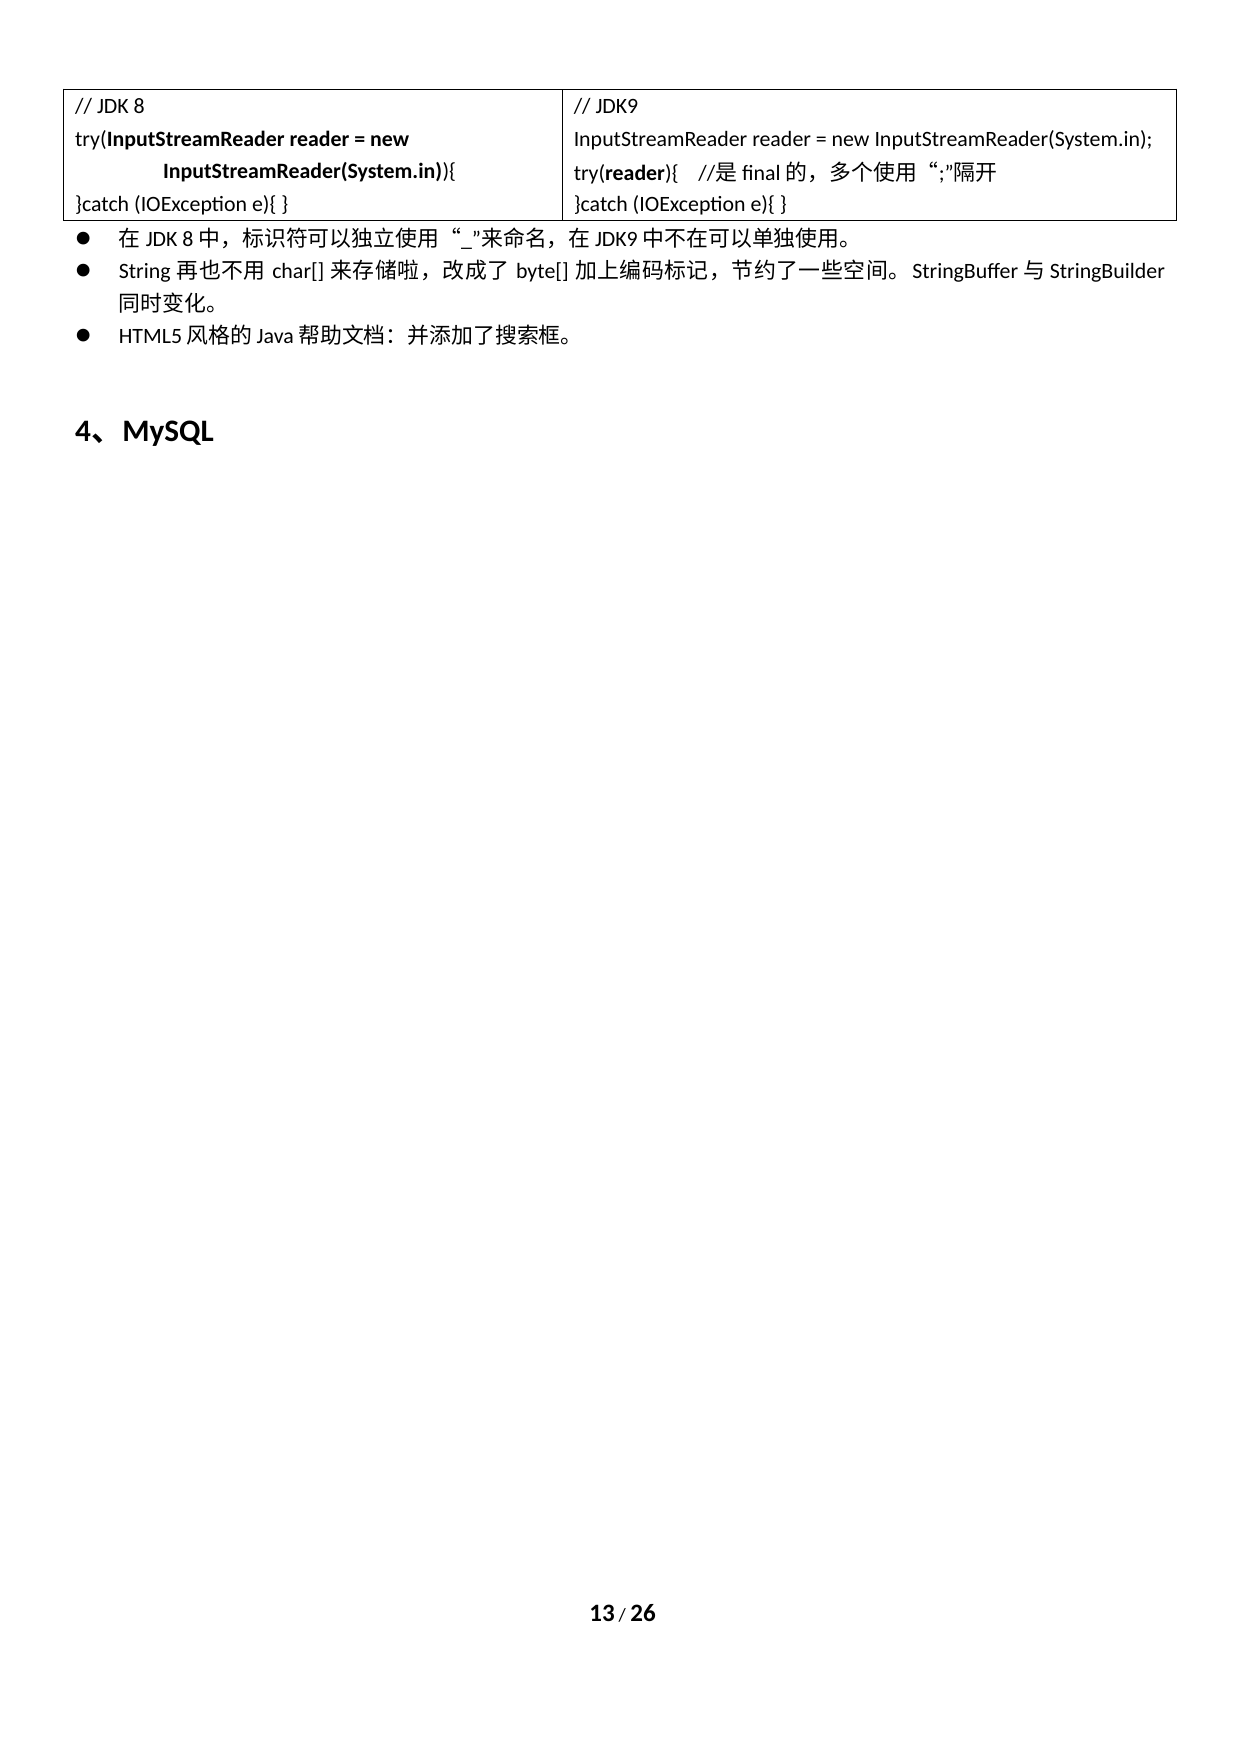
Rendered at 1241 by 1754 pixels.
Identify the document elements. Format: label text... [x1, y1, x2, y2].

list HTML5风格的Java帮助文档：并添加了搜索框。 [75, 318, 1165, 351]
list String 再也不用 char[] 来存储啦，改成了 byte[] 加上编码标记，节约了一些空间。StringBuffer与StringBuilder同时变化。 [75, 253, 1165, 318]
list 在 JDK 8 中，标识符可以独立使用“_”来命名，在JDK9 中不在可以单独使用。 [75, 221, 1165, 253]
table_header // JDK 8 try(InputStreamReader reader = new InputStreamReader(System.in)){ }catch (IOException e){ } [64, 90, 562, 219]
table_header // JDK9 InputStreamReader reader = new InputStreamReader(System.in); try(reader){ //是 final 的，多个使用“;”隔开 }catch (IOException e){ } [563, 90, 1176, 219]
subtitle 4、MySQL [75, 396, 1165, 461]
